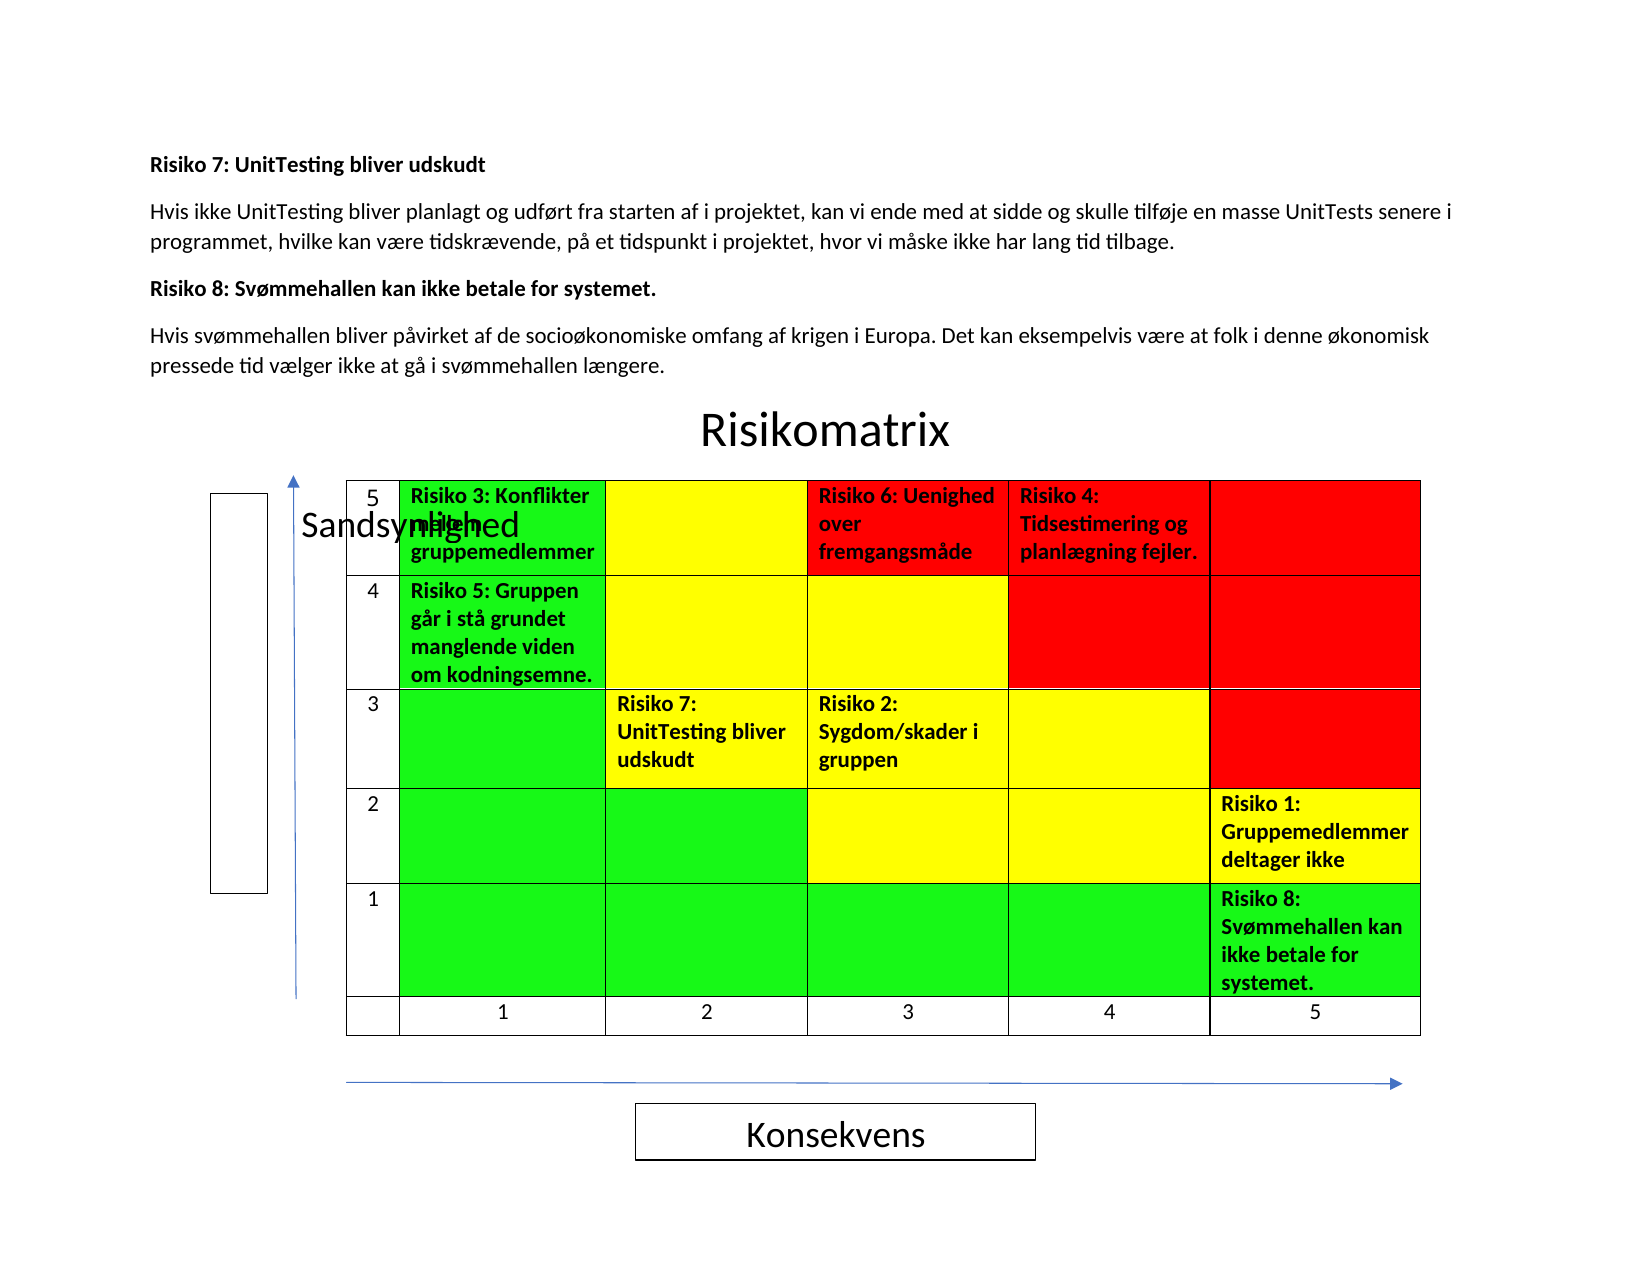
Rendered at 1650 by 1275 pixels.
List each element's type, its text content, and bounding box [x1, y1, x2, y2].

table_cell [808, 576, 1008, 688]
table_cell 4 [347, 576, 399, 688]
table_cell 2 [347, 789, 399, 883]
table_header Risiko 4: Tidsestimering og planlægning fejler. [1009, 481, 1209, 575]
table_cell [400, 690, 605, 788]
text Risiko 7: UnitTesting bliver udskudt [150, 150, 1500, 178]
table_cell Risiko 5: Gruppen går i stå grundet manglende viden om kodningsemne. [400, 576, 605, 688]
table_cell [1211, 576, 1420, 688]
table_cell [808, 884, 1008, 996]
table_header [606, 481, 807, 575]
table_cell Risiko 2: Sygdom/skader i gruppen [808, 690, 1008, 788]
table_cell 3 [347, 690, 399, 788]
table_header Risiko 6: Uenighed over fremgangsmåde [808, 481, 1008, 575]
table_cell 3 [808, 997, 1008, 1035]
table_header 5 [347, 481, 399, 575]
text Hvis ikke UnitTesting bliver planlagt og udført fra starten af i projektet, kan vi ende med at sidde og skulle tilføje en masse UnitTests senere i programmet, hvilke kan være tidskrævende, på et tidspunkt i projektet, hvor vi måske ikke har lang tid tilbage. [150, 197, 1500, 255]
table_cell [606, 789, 807, 883]
table_cell [606, 576, 807, 688]
table_cell 2 [606, 997, 807, 1035]
table_cell 5 [1211, 997, 1420, 1035]
table_cell [606, 884, 807, 996]
table_cell 4 [1009, 997, 1209, 1035]
text Hvis svømmehallen bliver påvirket af de socioøkonomiske omfang af krigen i Europa. Det kan eksempelvis være at folk i denne økonomisk pressede tid vælger ikke at gå i svømmehallen længere. [150, 321, 1500, 379]
table_cell 1 [400, 997, 605, 1035]
table_cell [808, 789, 1008, 883]
table_cell 1 [347, 884, 399, 996]
table_cell [400, 884, 605, 996]
table_cell Risiko 7: UnitTesting bliver udskudt [606, 690, 807, 788]
text Risiko 8: Svømmehallen kan ikke betale for systemet. [150, 274, 1500, 302]
table_cell [347, 997, 399, 1035]
table_header [1211, 481, 1420, 575]
text Risikomatrix [150, 398, 1500, 459]
table_cell [1211, 690, 1420, 788]
table_header Risiko 3: Konflikter mellem gruppemedlemmer [400, 481, 605, 575]
table_cell Risiko 8: Svømmehallen kan ikke betale for systemet. [1211, 884, 1420, 996]
table_cell [1009, 884, 1209, 996]
table_cell Risiko 1: Gruppemedlemmer deltager ikke [1211, 789, 1420, 883]
table_cell [400, 789, 605, 883]
table_cell [1009, 690, 1209, 788]
table_cell [1009, 789, 1209, 883]
table_cell [1009, 576, 1209, 688]
